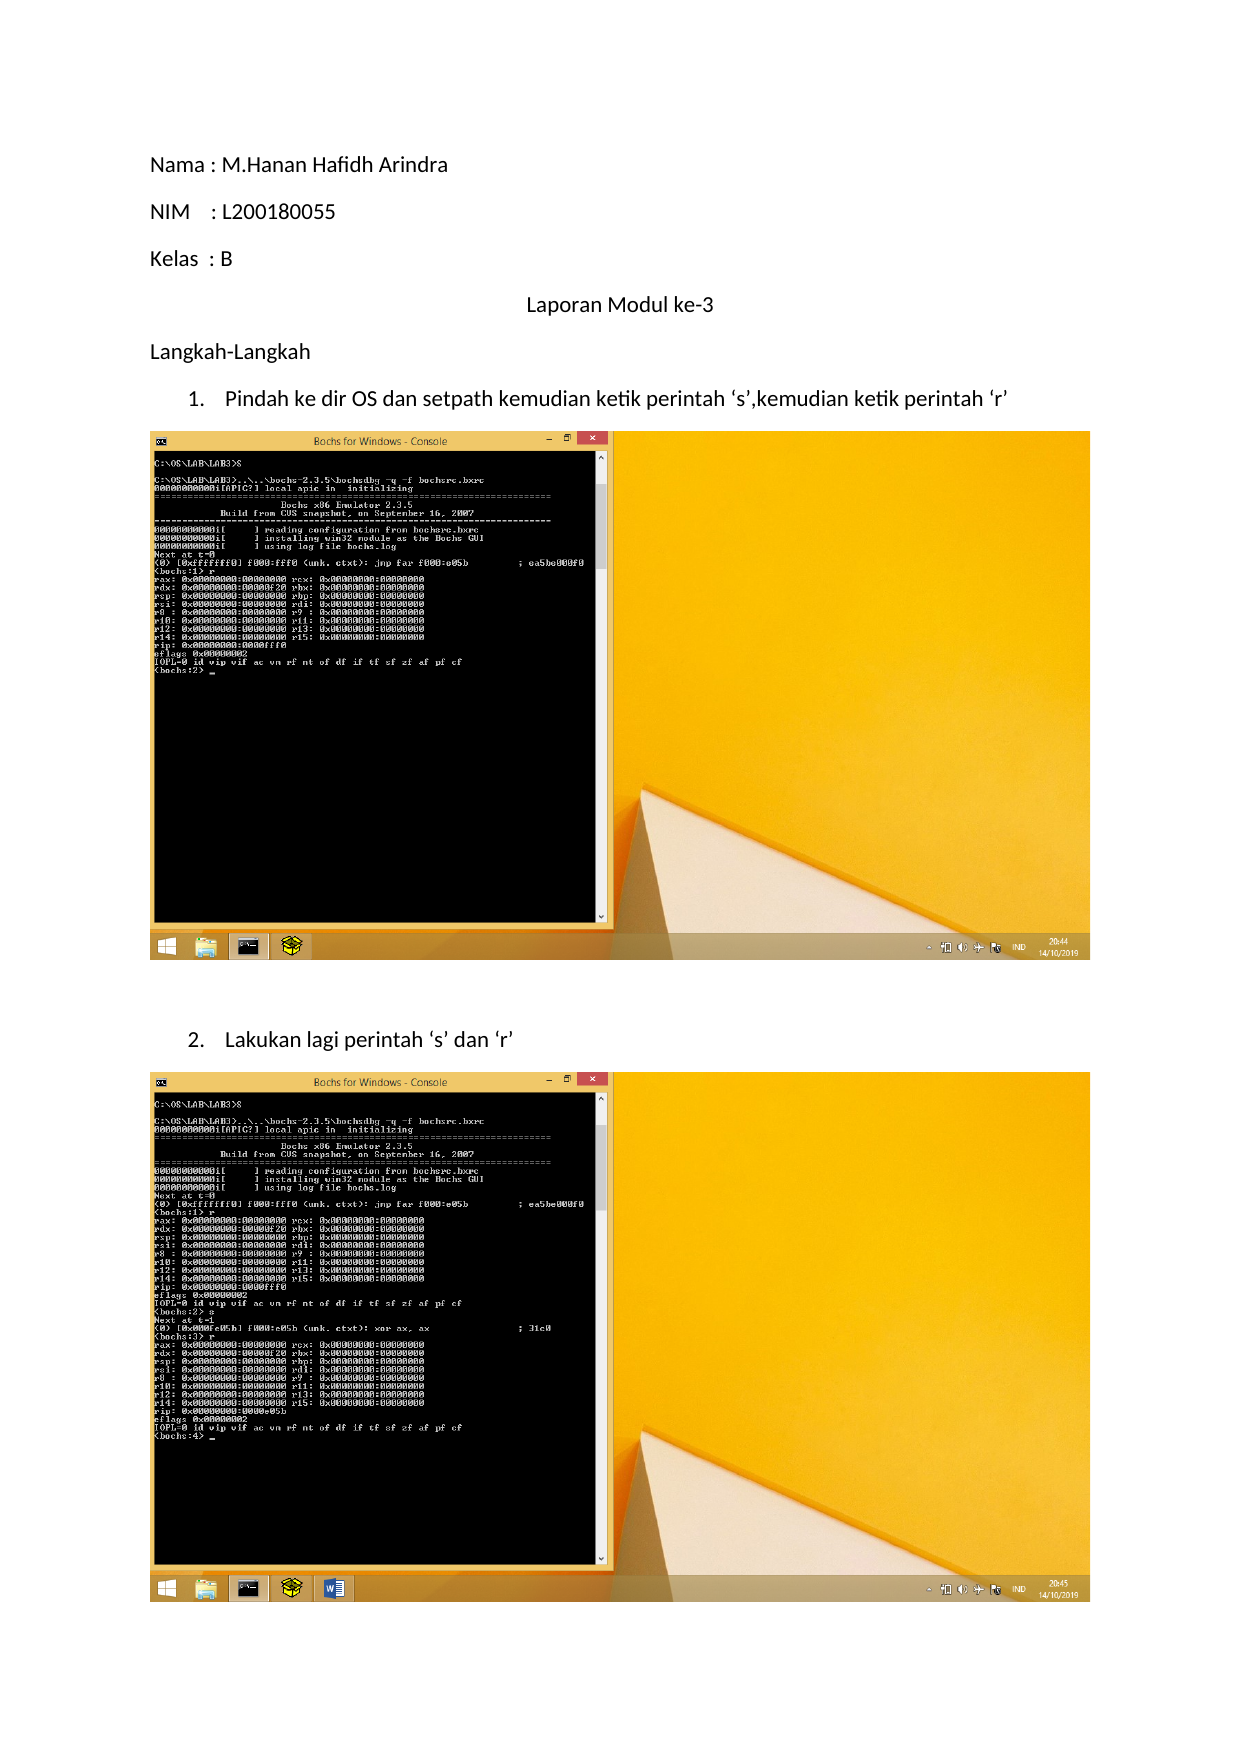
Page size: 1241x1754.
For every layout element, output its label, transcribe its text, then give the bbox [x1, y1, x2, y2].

text Nama : M.Hanan Hafidh Arindra [150, 150, 1090, 178]
text Langkah-Langkah [150, 337, 1090, 366]
text Kelas : B [150, 244, 1090, 272]
text NIM : L200180055 [150, 197, 1090, 225]
picture [150, 431, 1091, 960]
list Lakukan lagi perintah ‘s’ dan ‘r’ [187, 1026, 1090, 1054]
list Pindah ke dir OS dan setpath kemudian ketik perintah ‘s’,kemudian ketik perintah ‘r’ [187, 384, 1090, 412]
text Laporan Modul ke-3 [150, 291, 1090, 319]
picture [150, 1072, 1091, 1602]
